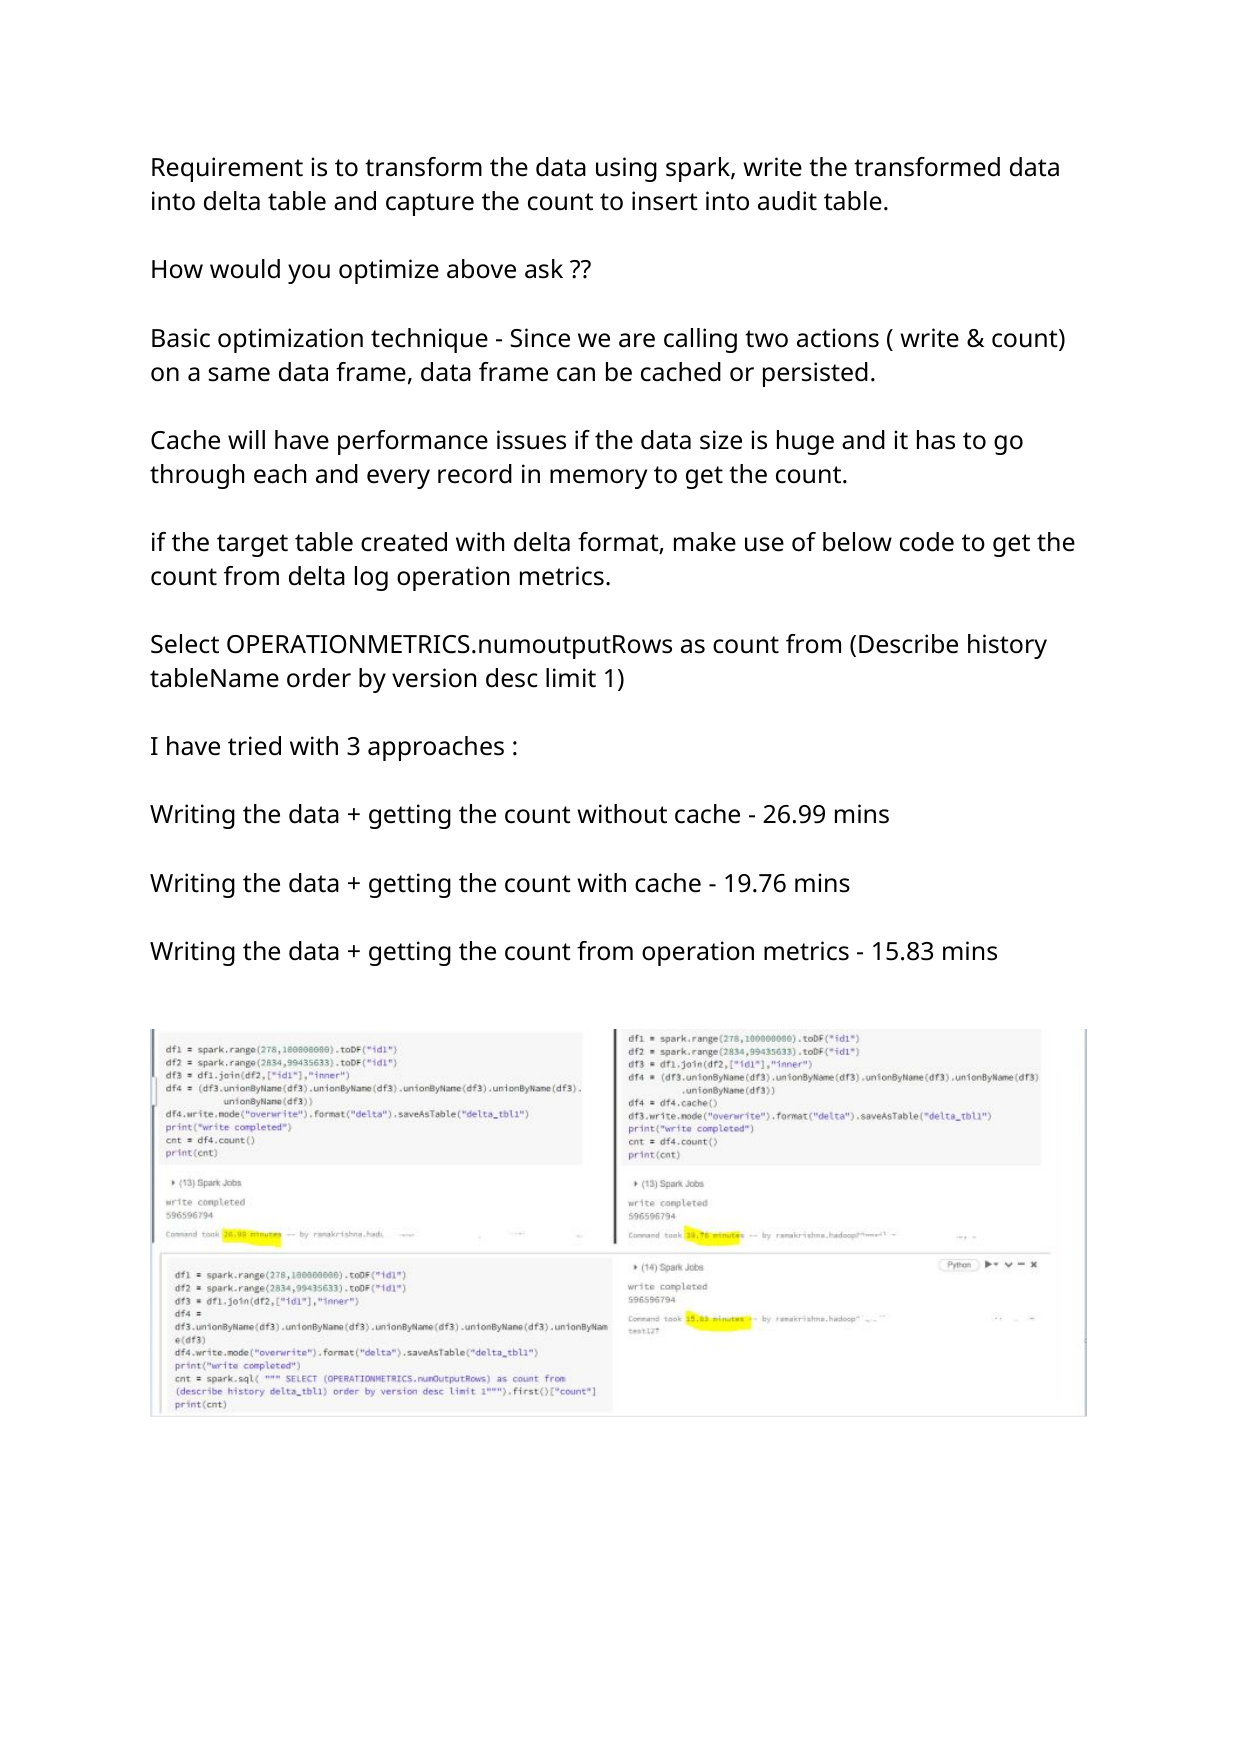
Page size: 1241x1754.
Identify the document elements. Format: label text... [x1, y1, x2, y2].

text Requirement is to transform the data using spark, write the transformed data into delta table and capture the count to insert into audit table. How would you optimize above ask ?? Basic optimization technique - Since we are calling two actions ( write & count) on a same data frame, data frame can be cached or persisted. Cache will have performance issues if the data size is huge and it has to go through each and every record in memory to get the count. if the target table created with delta format, make use of below code to get the count from delta log operation metrics. Select OPERATIONMETRICS.numoutputRows as count from (Describe history tableName order by version desc limit 1) I have tried with 3 approaches : Writing the data + getting the count without cache - 26.99 mins Writing the data + getting the count with cache - 19.76 mins Writing the data + getting the count from operation metrics - 15.83 mins [150, 150, 1090, 1029]
picture [150, 1029, 1087, 1417]
